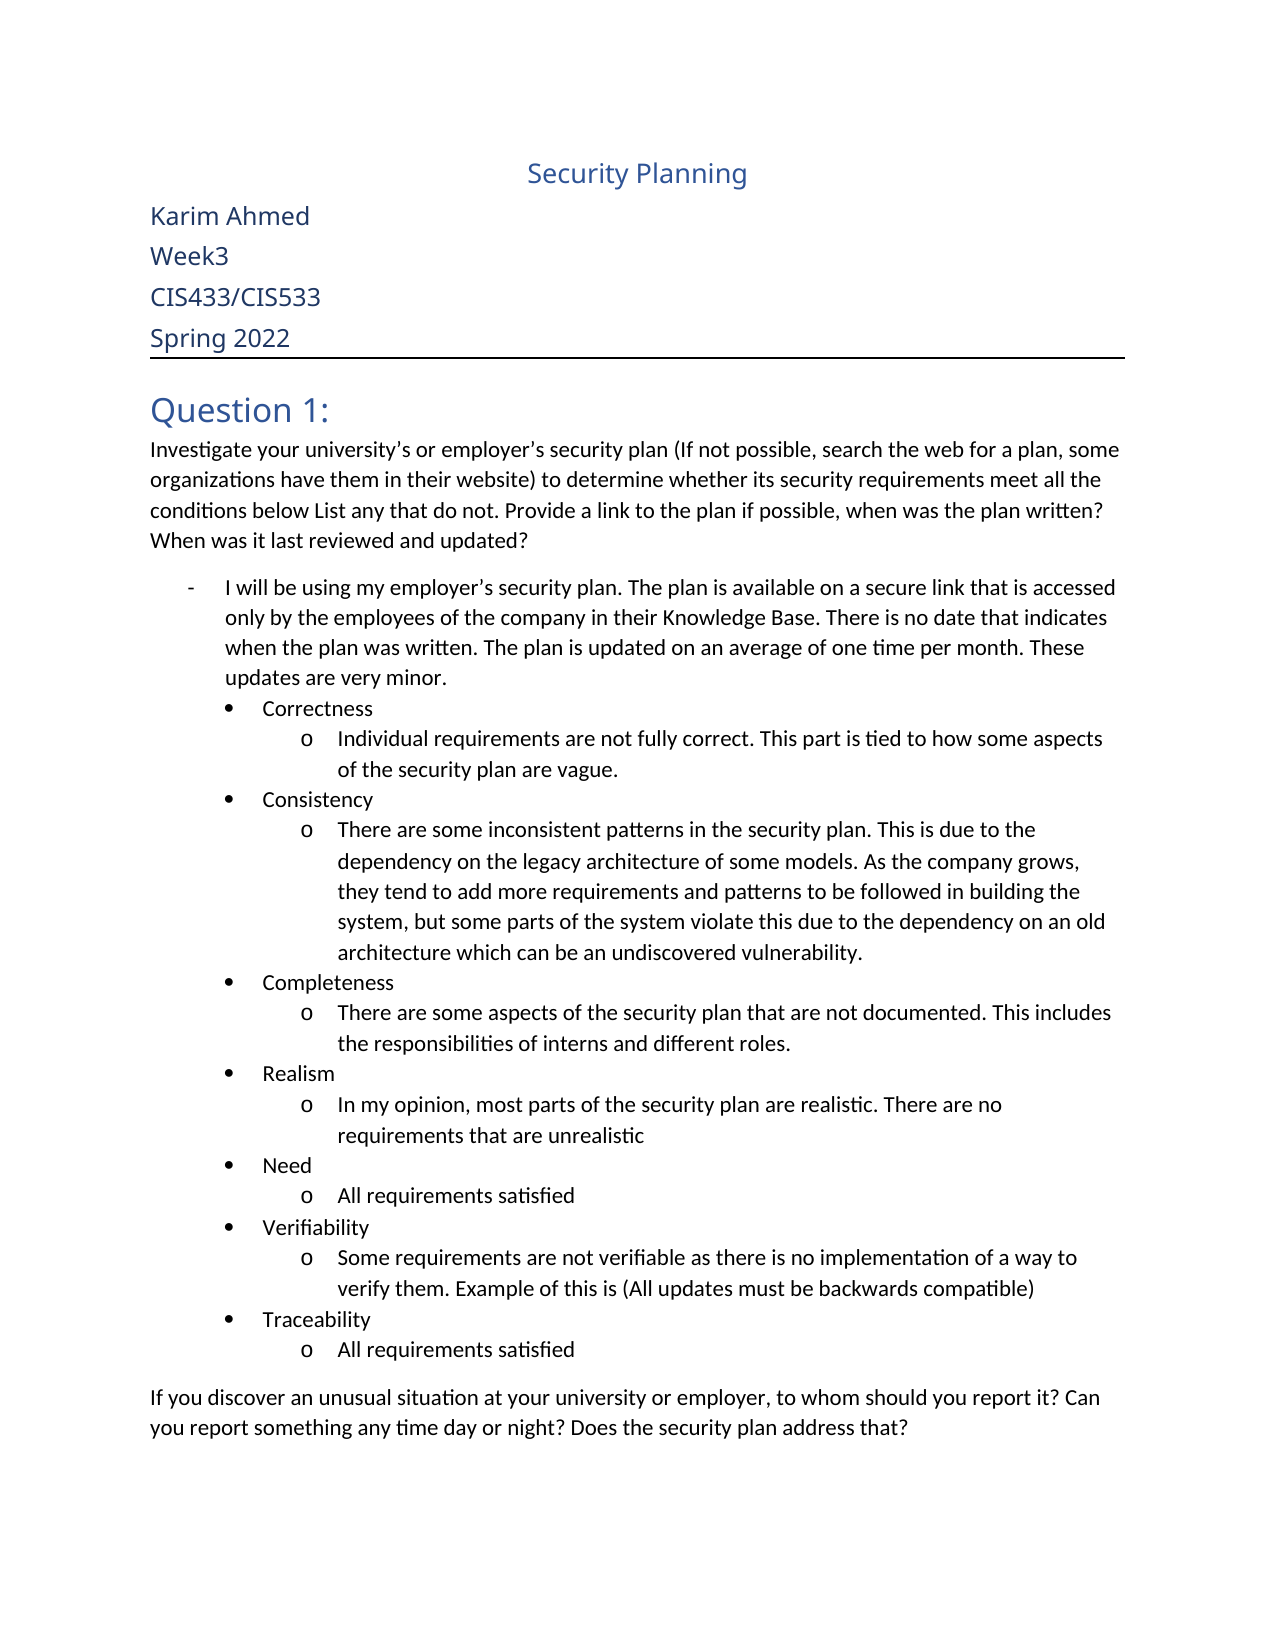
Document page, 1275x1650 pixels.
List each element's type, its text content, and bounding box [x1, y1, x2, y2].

subtitle Question 1: [150, 386, 1125, 432]
list Individual requirements are not fully correct. This part is tied to how some aspects of the security plan are vague. [300, 724, 1125, 783]
list I will be using my employer’s security plan. The plan is available on a secure link that is accessed only by the employees of the company in their Knowledge Base. There is no date that indicates when the plan was written. The plan is updated on an average of one time per month. These updates are very minor. [187, 573, 1125, 691]
subtitle Security Planning [150, 154, 1125, 191]
list In my opinion, most parts of the security plan are realistic. There are no requirements that are unrealistic [300, 1090, 1125, 1149]
list Verifiability [225, 1213, 1125, 1241]
list Completeness [225, 968, 1125, 996]
list Consistency [225, 785, 1125, 813]
text Investigate your university’s or employer’s security plan (If not possible, search the web for a plan, some organizations have them in their website) to determine whether its security requirements meet all the conditions below List any that do not. Provide a link to the plan if possible, when was the plan written? When was it last reviewed and updated? [150, 435, 1125, 554]
subtitle CIS433/CIS533 [150, 280, 1125, 314]
list Correctness [225, 694, 1125, 722]
list All requirements satisfied [300, 1182, 1125, 1211]
list There are some inconsistent patterns in the security plan. This is due to the dependency on the legacy architecture of some models. As the company grows, they tend to add more requirements and patterns to be followed in building the system, but some parts of the system violate this due to the dependency on an old architecture which can be an undiscovered vulnerability. [300, 816, 1125, 966]
list Some requirements are not verifiable as there is no implementation of a way to verify them. Example of this is (All updates must be backwards compatible) [300, 1243, 1125, 1303]
text If you discover an unusual situation at your university or employer, to whom should you report it? Can you report something any time day or night? Does the security plan address that? [150, 1383, 1125, 1441]
list There are some aspects of the security plan that are not documented. This includes the responsibilities of interns and different roles. [300, 998, 1125, 1057]
list Realism [225, 1059, 1125, 1088]
subtitle Week3 [150, 239, 1125, 273]
subtitle Spring 2022 [150, 321, 1125, 357]
list All requirements satisfied [300, 1335, 1125, 1364]
list Traceability [225, 1305, 1125, 1333]
subtitle Karim Ahmed [150, 198, 1125, 232]
list Need [225, 1151, 1125, 1179]
